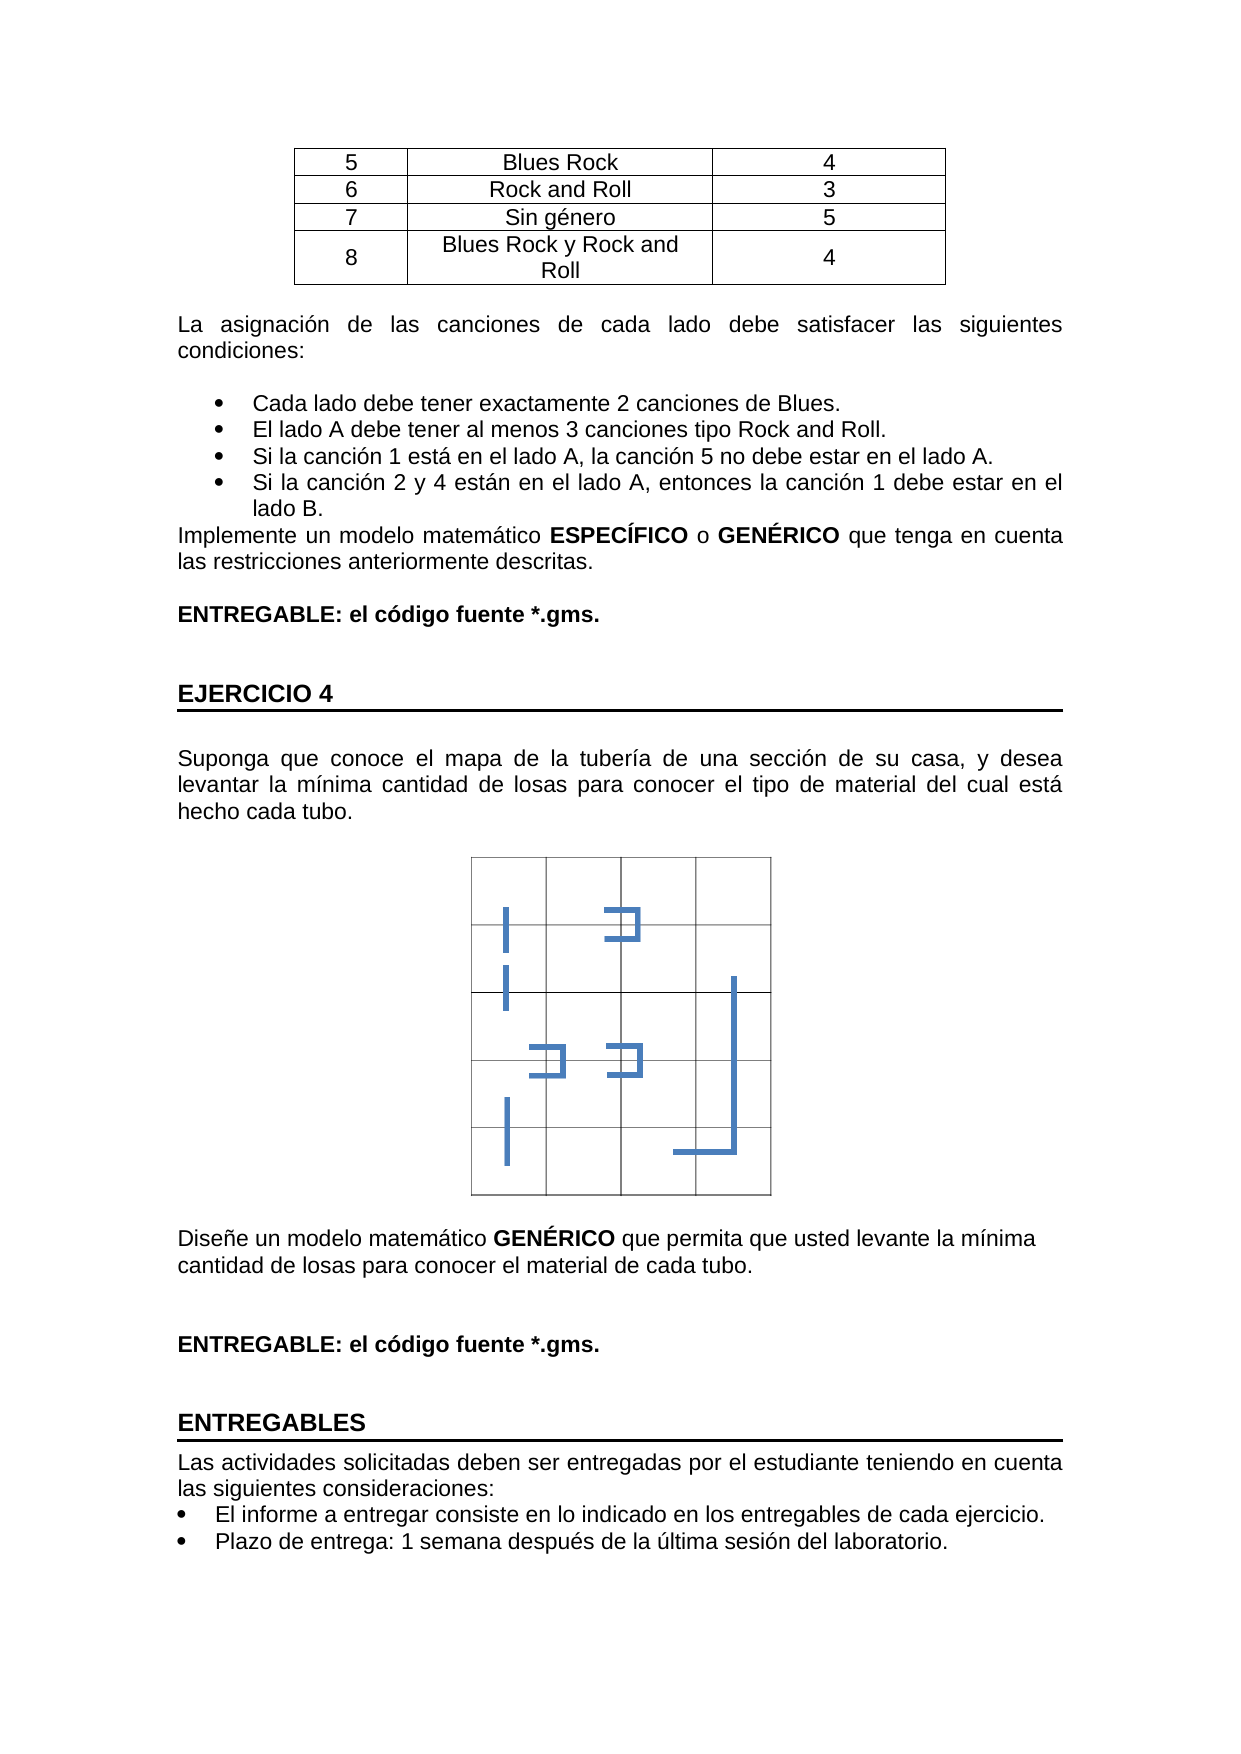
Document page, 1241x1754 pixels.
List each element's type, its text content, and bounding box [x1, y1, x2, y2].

table_cell 5 [295, 149, 407, 175]
text ENTREGABLE: el código fuente *.gms. [177, 601, 1063, 627]
table_cell Blues Rock y Rock and Roll [408, 231, 712, 283]
table_cell 4 [713, 149, 945, 175]
list Cada lado debe tener exactamente 2 canciones de Blues. [215, 390, 1063, 416]
picture [466, 850, 774, 1199]
table_cell 6 [295, 176, 407, 202]
text ENTREGABLE: el código fuente *.gms. [177, 1331, 1063, 1357]
table_cell 5 [713, 204, 945, 230]
text Las actividades solicitadas deben ser entregadas por el estudiante teniendo en cuenta las siguientes consideraciones: [177, 1449, 1063, 1501]
text La asignación de las canciones de cada lado debe satisfacer las siguientes condiciones: [177, 311, 1063, 364]
table_cell 8 [295, 231, 407, 283]
table_cell 3 [713, 176, 945, 202]
subtitle EJERCICIO 4 [177, 678, 1063, 709]
text Implemente un modelo matemático ESPECÍFICO o GENÉRICO que tenga en cuenta las restricciones anteriormente descritas. [177, 522, 1063, 574]
list Plazo de entrega: 1 semana después de la última sesión del laboratorio. [177, 1528, 1063, 1554]
list Si la canción 1 está en el lado A, la canción 5 no debe estar en el lado A. [215, 443, 1063, 469]
table_cell 7 [295, 204, 407, 230]
list Si la canción 2 y 4 están en el lado A, entonces la canción 1 debe estar en el lado B. [215, 469, 1063, 522]
text Diseñe un modelo matemático GENÉRICO que permita que usted levante la mínima cantidad de losas para conocer el material de cada tubo. [177, 1225, 1063, 1278]
table_cell Rock and Roll [408, 176, 712, 202]
table_cell Sin género [408, 204, 712, 230]
table_cell 4 [713, 231, 945, 283]
text Suponga que conoce el mapa de la tubería de una sección de su casa, y desea levantar la mínima cantidad de losas para conocer el tipo de material del cual está hecho cada tubo. [177, 745, 1063, 824]
subtitle ENTREGABLES [177, 1408, 1063, 1439]
table_cell Blues Rock [408, 149, 712, 175]
list El lado A debe tener al menos 3 canciones tipo Rock and Roll. [215, 416, 1063, 443]
list El informe a entregar consiste en lo indicado en los entregables de cada ejercicio. [177, 1501, 1063, 1528]
